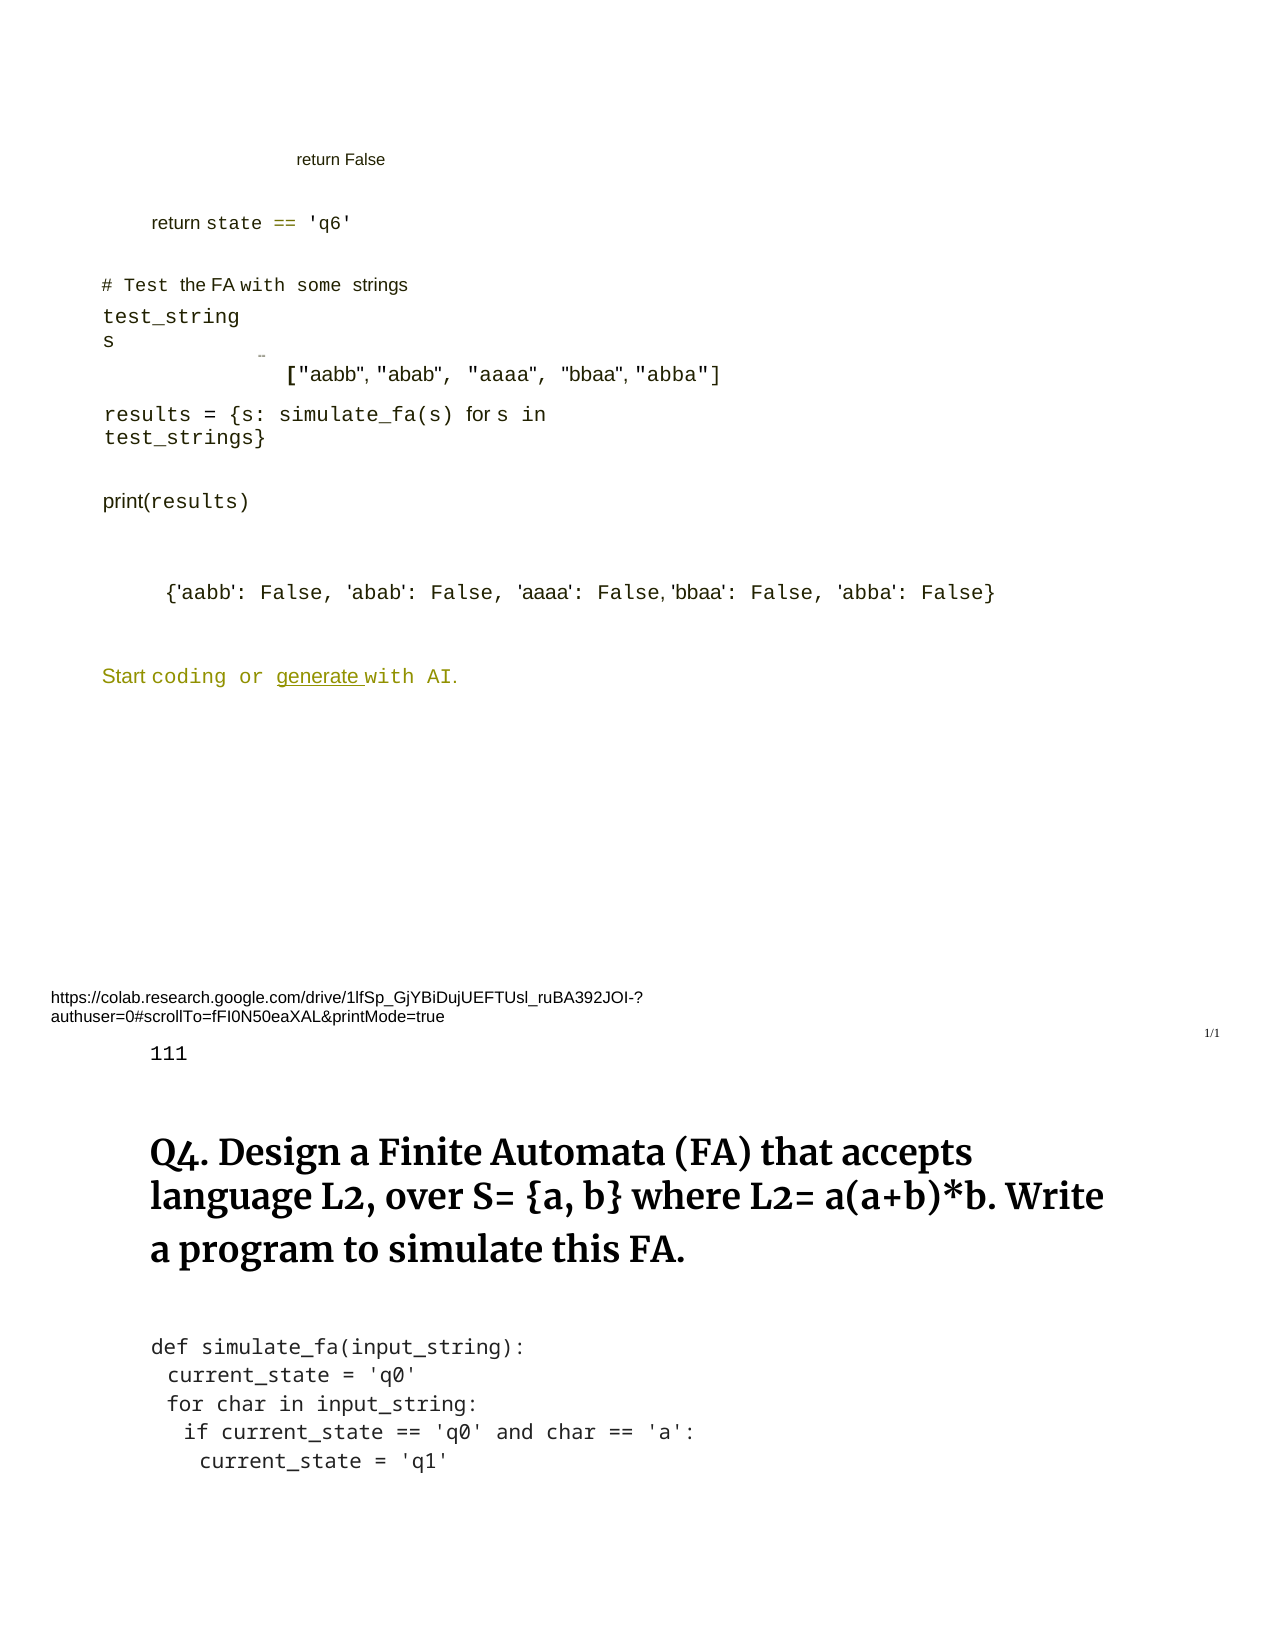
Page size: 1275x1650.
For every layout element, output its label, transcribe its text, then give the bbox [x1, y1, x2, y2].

text def simulate_fa(input_string): [151, 1332, 1125, 1361]
text {'aabb': False, 'abab': False, 'aaaa': False, 'bbaa': False, 'abba': False} [164, 580, 1062, 606]
text a program to simulate this FA. [150, 1227, 1125, 1272]
text ["aabb", "abab", "aaaa", "bbaa", "abba"] [285, 362, 762, 388]
text 1/1 [1204, 1026, 1224, 1041]
text results = {s: simulate_fa(s) for s in test_strings} [103, 402, 714, 451]
text return state == 'q6' [151, 212, 387, 235]
text Q4. Design a Finite Automata (FA) that accepts language L2, over S= {a, b} where L2= a(a+b)*b. Write [150, 1130, 1125, 1219]
text for char in input_string: [166, 1389, 1125, 1417]
text print(results) [103, 489, 267, 515]
text return False [296, 150, 437, 169]
text current_state = 'q1' [199, 1446, 1125, 1474]
text # Test the FA with some strings [101, 274, 473, 297]
text https://colab.research.google.com/drive/1lfSp_GjYBiDujUEFTUsl_ruBA392JOI-?authuser=0#scrollTo=fFI0N50eaXAL&printMode=true [51, 988, 1036, 1026]
text 111 [150, 1043, 1125, 1066]
text if current_state == 'q0' and char == 'a': [183, 1417, 1125, 1446]
text current_state = 'q0' [167, 1361, 1125, 1389]
text Start coding or generate with AI. [102, 664, 495, 690]
text test_strings [102, 306, 245, 354]
